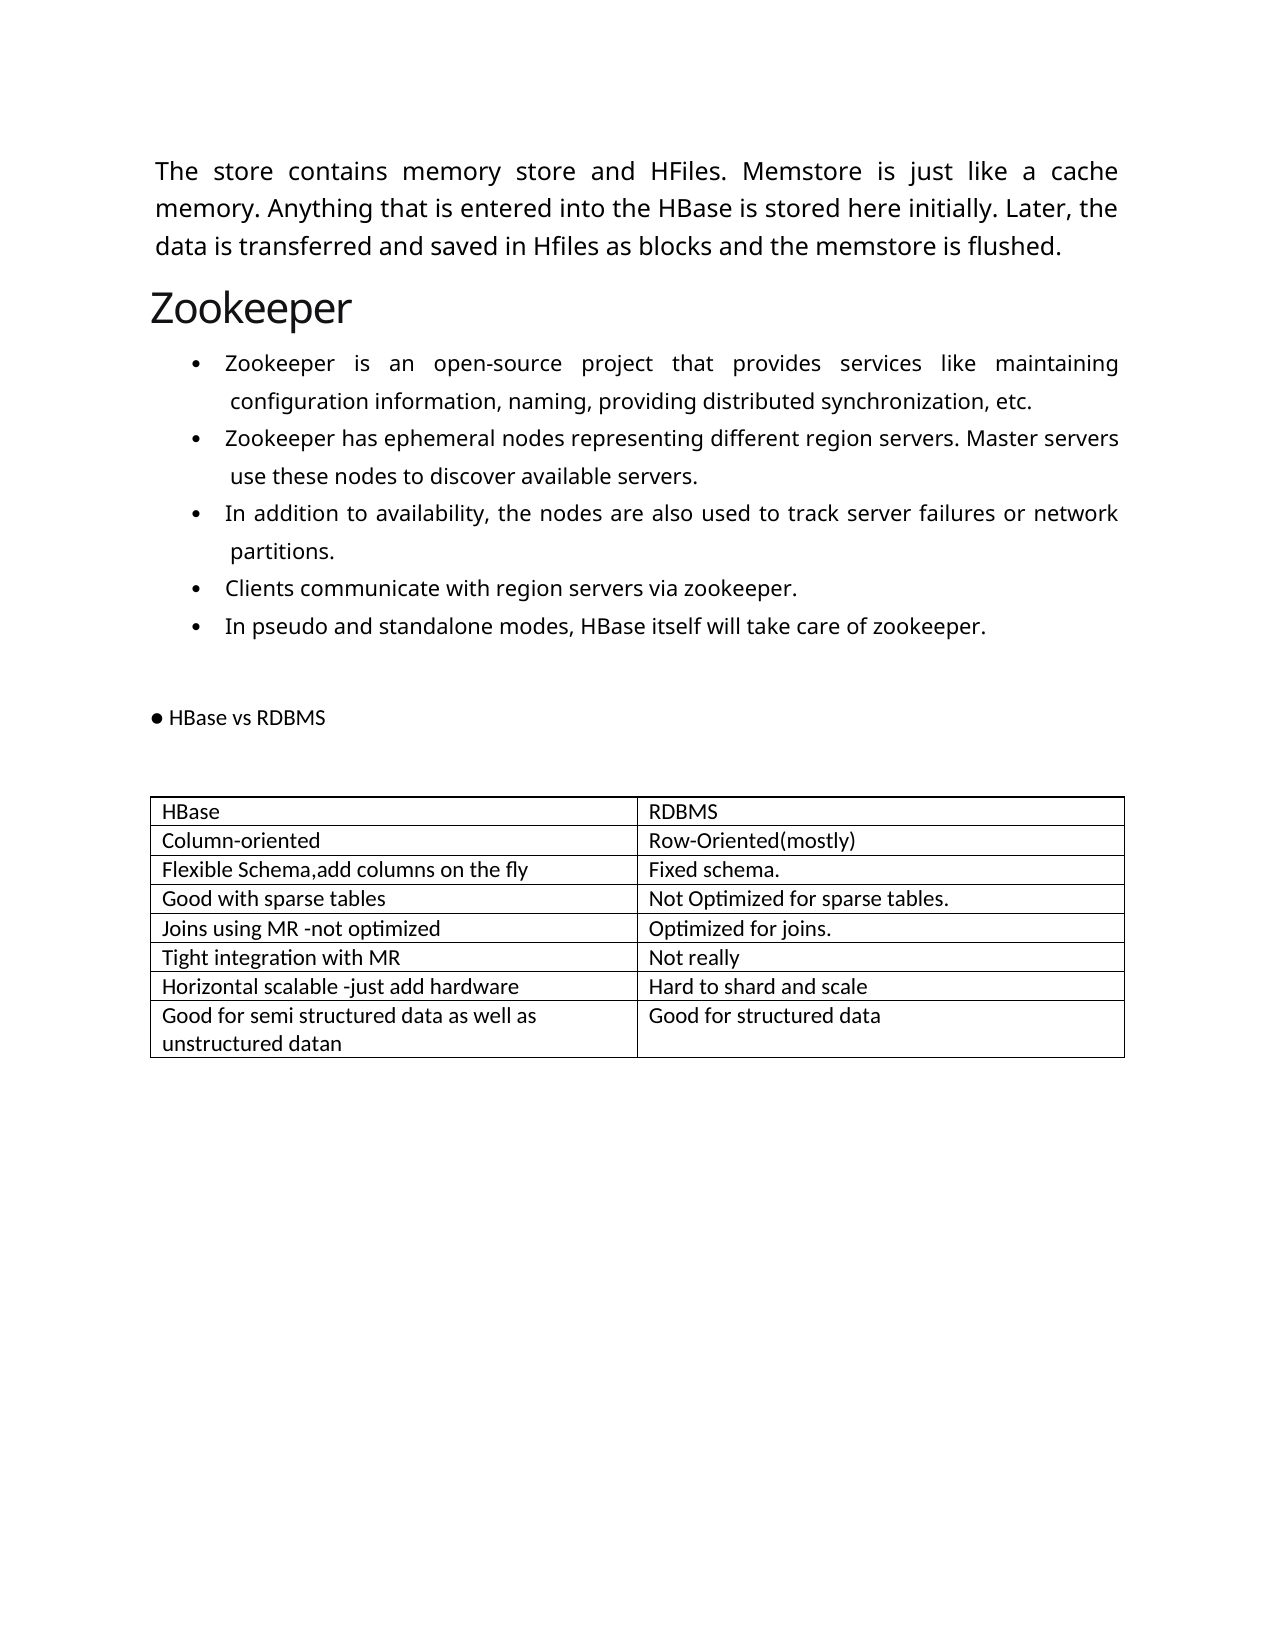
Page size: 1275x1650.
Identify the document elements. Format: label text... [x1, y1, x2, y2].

table_cell Good with sparse tables [151, 885, 637, 913]
list Zookeeper has ephemeral nodes representing different region servers. Master servers use these nodes to discover available servers. [192, 416, 1120, 491]
table_cell Optimized for joins. [638, 914, 1124, 942]
table_cell Tight integration with MR [151, 943, 637, 971]
text The store contains memory store and HFiles. Memstore is just like a cache memory. Anything that is entered into the HBase is stored here initially. Later, the data is transferred and saved in Hfiles as blocks and the memstore is flushed. [155, 150, 1120, 262]
table_header HBase [151, 798, 637, 825]
table_cell Flexible Schema,add columns on the fly [151, 856, 637, 883]
list In addition to availability, the nodes are also used to track server failures or network partitions. [192, 491, 1120, 566]
table_cell Row-Oriented(mostly) [638, 826, 1124, 854]
table_cell Joins using MR -not optimized [151, 914, 637, 942]
table_cell Fixed schema. [638, 856, 1124, 883]
list In pseudo and standalone modes, HBase itself will take care of zookeeper. [192, 603, 1120, 641]
table_cell Good for structured data [638, 1001, 1124, 1057]
table_cell Not Optimized for sparse tables. [638, 885, 1124, 913]
list Zookeeper is an open-source project that provides services like maintaining configuration information, naming, providing distributed synchronization, etc. [192, 341, 1120, 416]
table_header RDBMS [638, 798, 1124, 825]
table_cell Good for semi structured data as well as unstructured datan [151, 1001, 637, 1057]
list Clients communicate with region servers via zookeeper. [192, 566, 1120, 603]
table_cell Not really [638, 943, 1124, 971]
table_cell Column-oriented [151, 826, 637, 854]
table_cell Horizontal scalable -just add hardware [151, 972, 637, 1000]
text ● HBase vs RDBMS [150, 703, 1125, 731]
subtitle Zookeeper [150, 277, 1120, 336]
table_cell Hard to shard and scale [638, 972, 1124, 1000]
